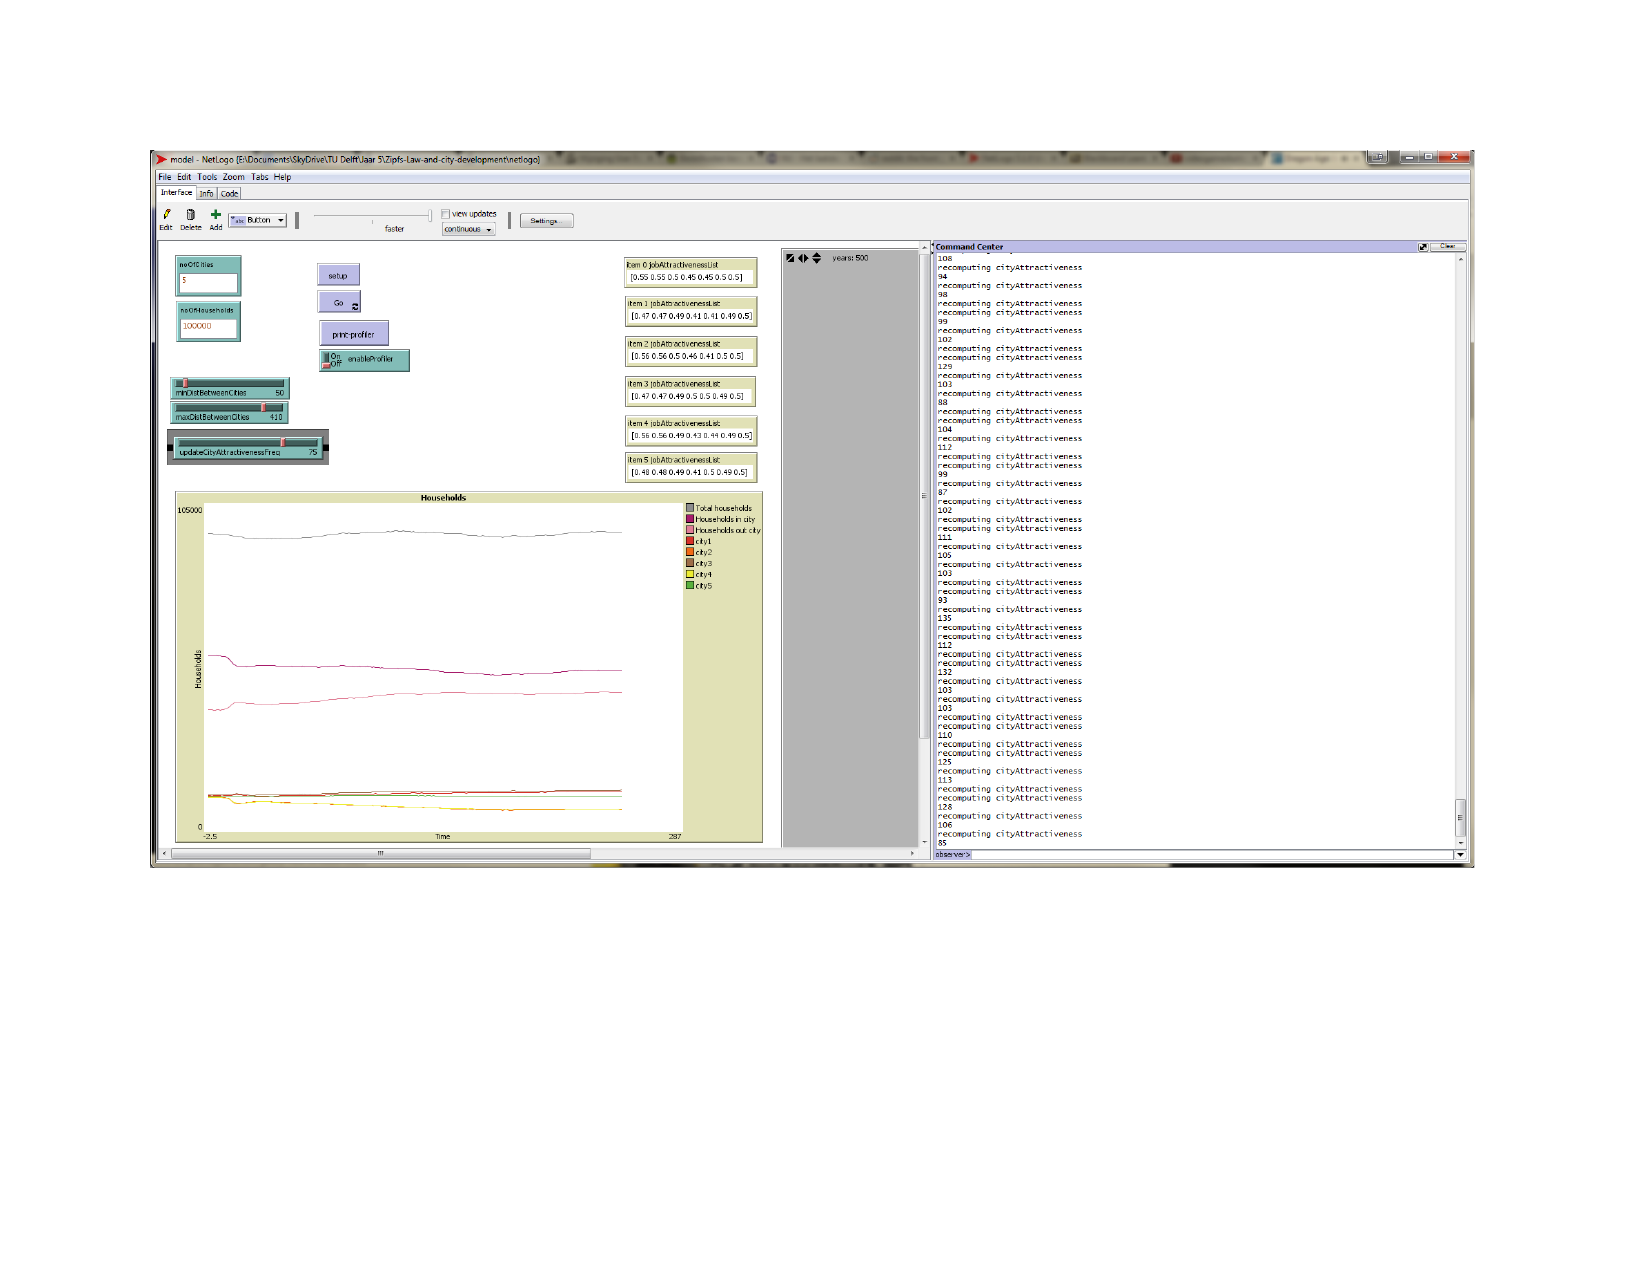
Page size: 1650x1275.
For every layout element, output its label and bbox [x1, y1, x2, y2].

picture [150, 150, 1475, 868]
